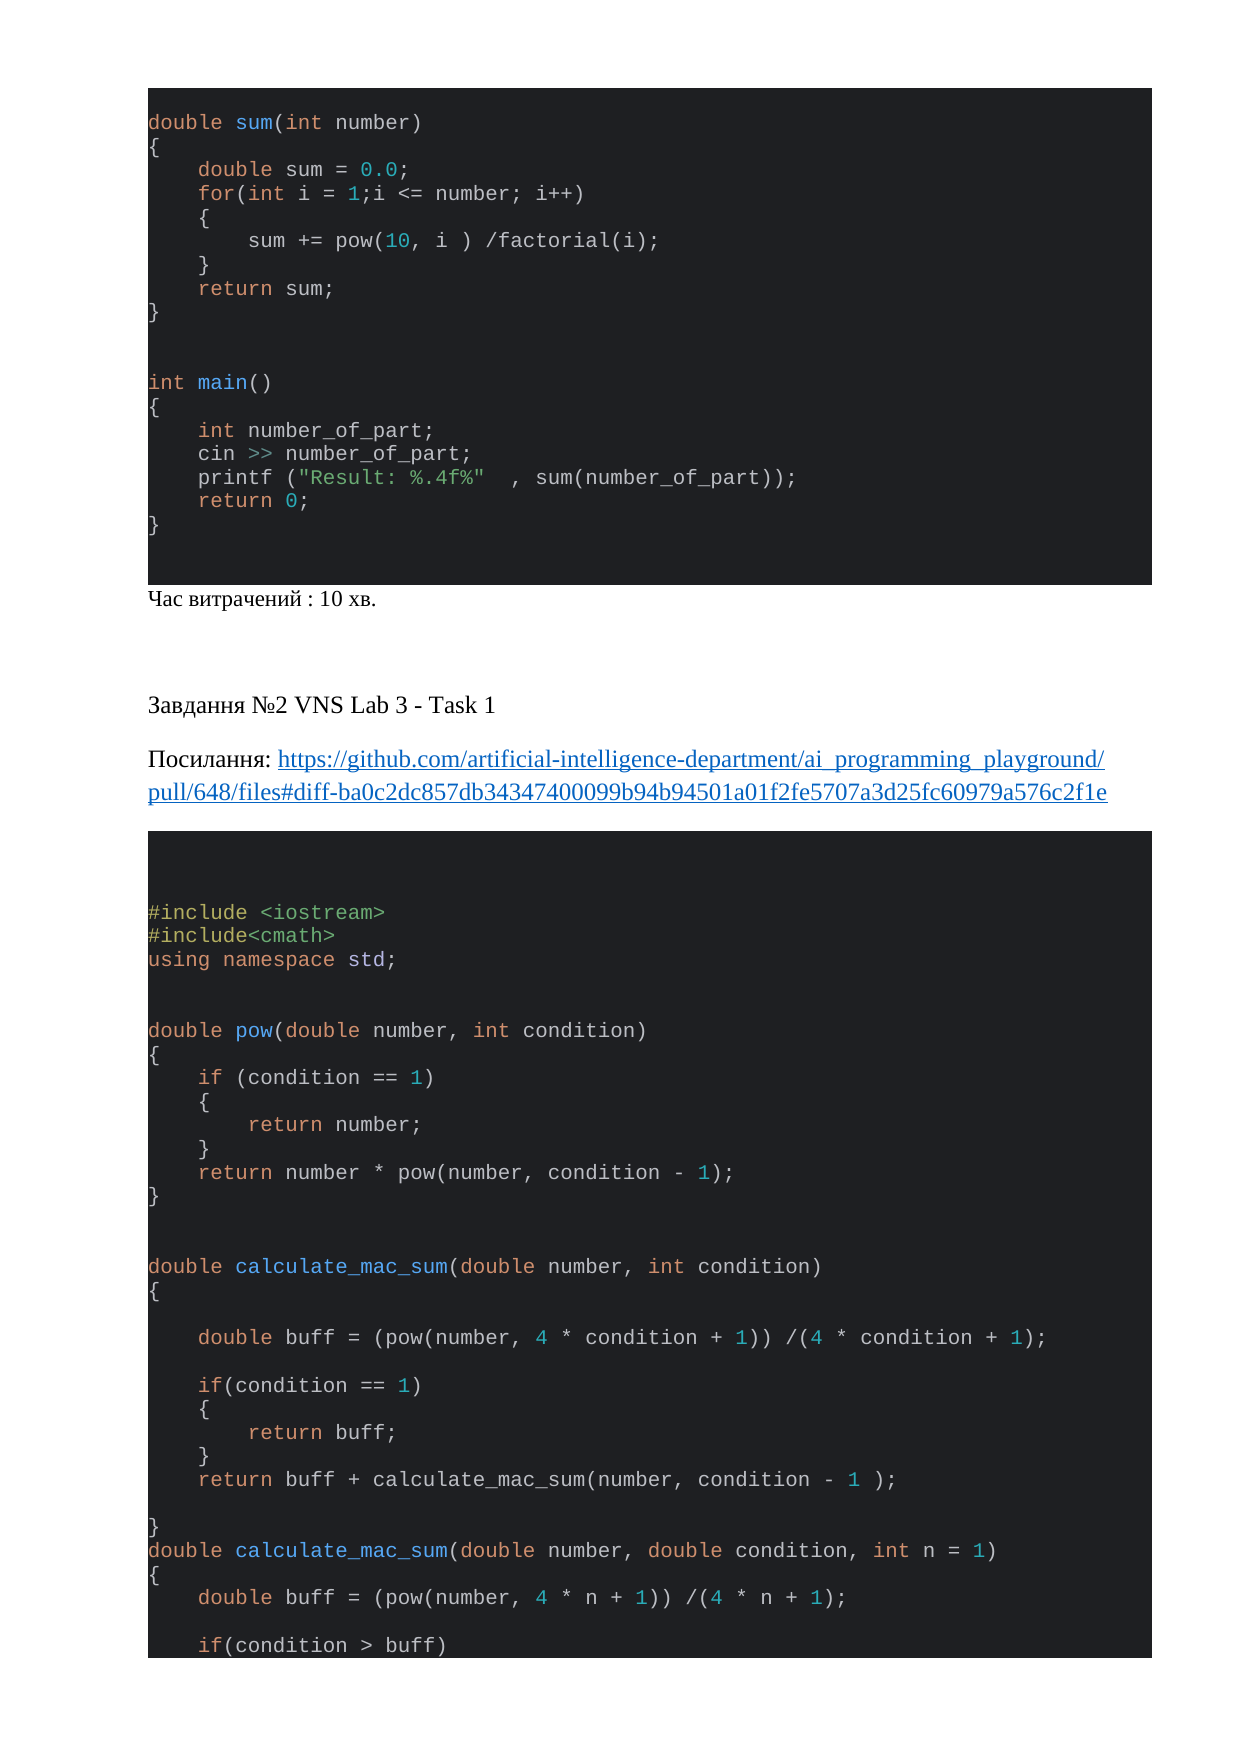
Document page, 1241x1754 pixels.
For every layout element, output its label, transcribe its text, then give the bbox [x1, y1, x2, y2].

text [148, 902, 1152, 1658]
text Завдання №2 VNS Lab 3 - Task 1 [148, 690, 1152, 719]
text Посилання: https://github.com/artificial-intelligence-department/ai_programming_playground/pull/648/files#diff-ba0c2dc857db34347400099b94b94501a01f2fe5707a3d25fc60979a576c2f1e [148, 744, 1152, 806]
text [148, 88, 1152, 538]
text Час витрачений : 10 хв. [148, 585, 1152, 611]
